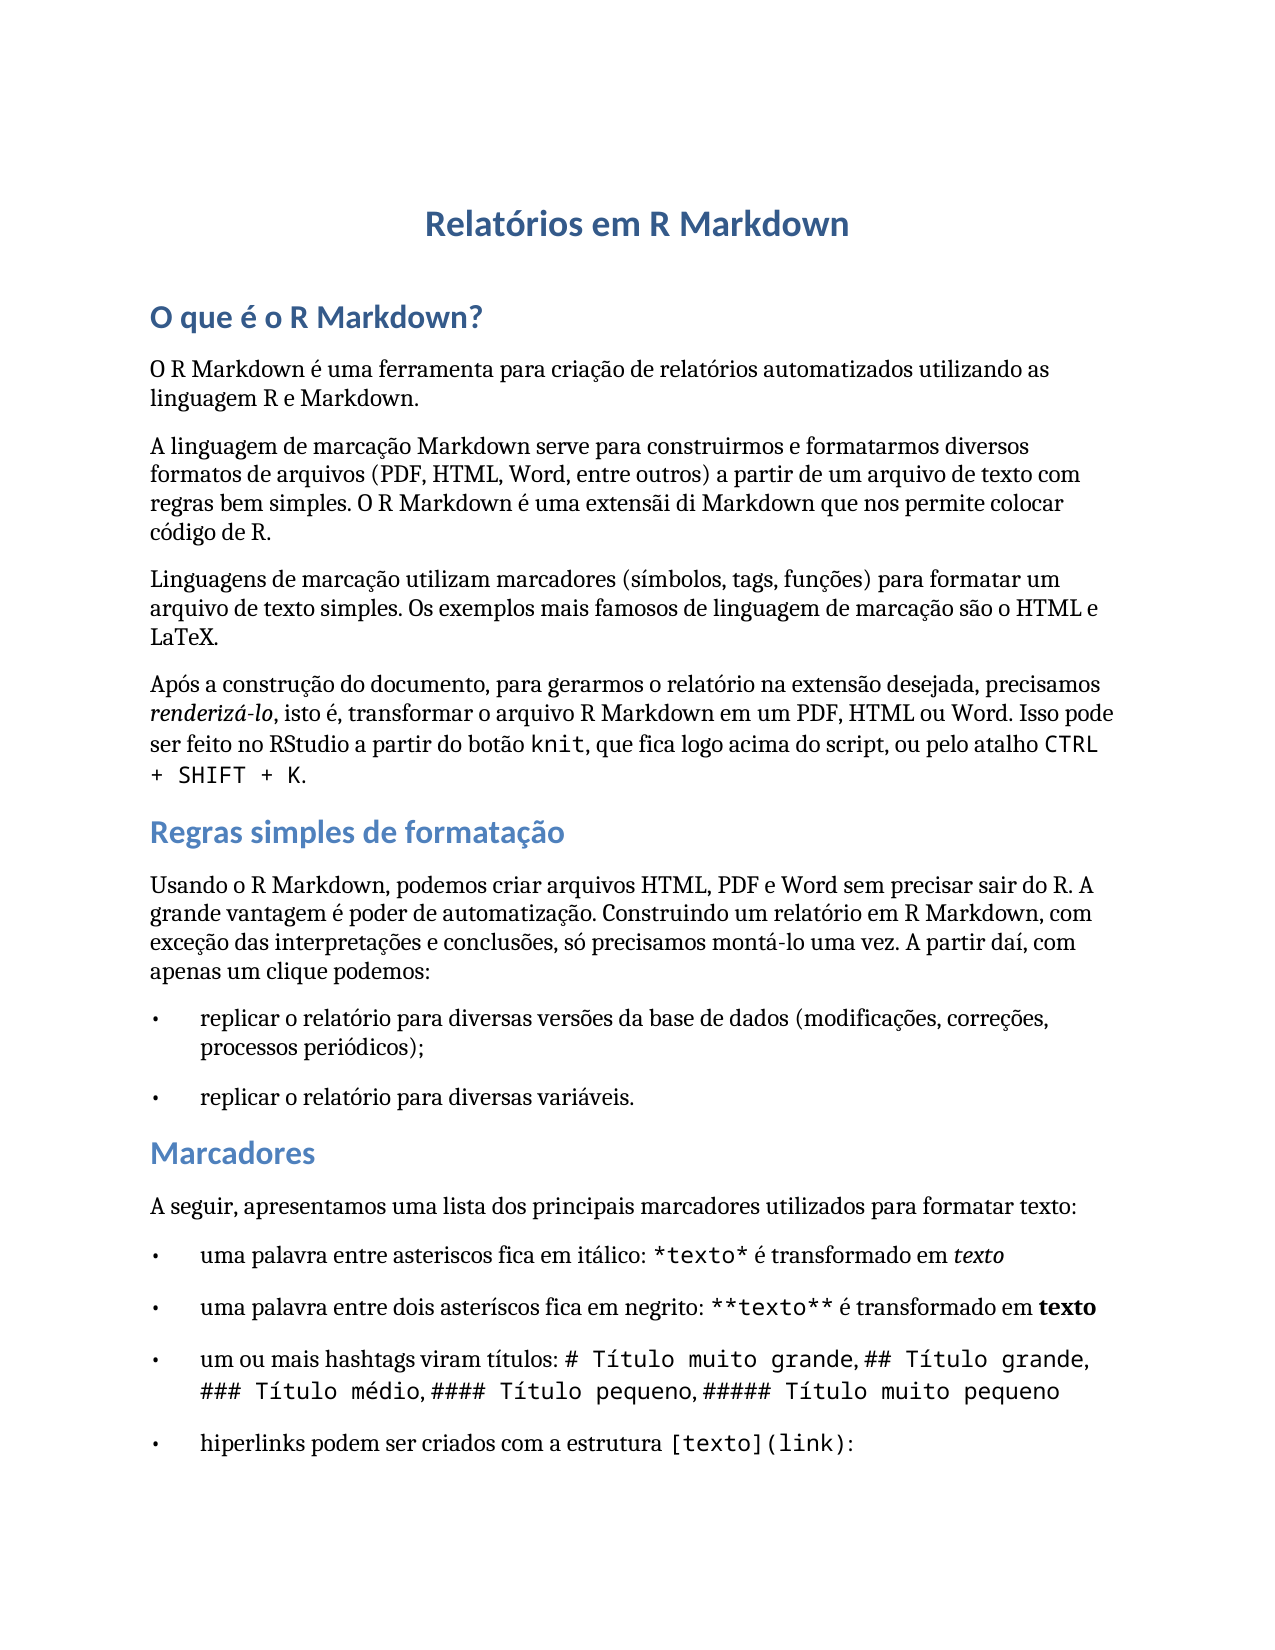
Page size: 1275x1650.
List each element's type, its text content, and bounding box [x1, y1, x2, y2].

list replicar o relatório para diversas versões da base de dados (modificações, correções, processos periódicos); [150, 1004, 1125, 1062]
subtitle Regras simples de formatação [150, 811, 1125, 852]
list replicar o relatório para diversas variáveis. [150, 1083, 1125, 1111]
list uma palavra entre dois asteríscos fica em negrito: **texto** é transformado em texto [150, 1291, 1125, 1323]
text A linguagem de marcação Markdown serve para construirmos e formatarmos diversos formatos de arquivos (PDF, HTML, Word, entre outros) a partir de um arquivo de texto com regras bem simples. O R Markdown é uma extensãi di Markdown que nos permite colocar código de R. [150, 432, 1125, 547]
list um ou mais hashtags viram títulos: # Título muito grande, ## Título grande, ### Título médio, #### Título pequeno, ##### Título muito pequeno [150, 1343, 1125, 1406]
list hiperlinks podem ser criados com a estrutura [texto](link): [150, 1427, 1125, 1458]
title Relatórios em R Markdown [150, 200, 1125, 246]
text Após a construção do documento, para gerarmos o relatório na extensão desejada, precisamos renderizá-lo, isto é, transformar o arquivo R Markdown em um PDF, HTML ou Word. Isso pode ser feito no RStudio a partir do botão knit, que fica logo acima do script, ou pelo atalho CTRL + SHIFT + K. [150, 670, 1125, 790]
text Linguagens de marcação utilizam marcadores (símbolos, tags, funções) para formatar um arquivo de texto simples. Os exemplos mais famosos de linguagem de marcação são o HTML e LaTeX. [150, 565, 1125, 652]
text O R Markdown é uma ferramenta para criação de relatórios automatizados utilizando as linguagem R e Markdown. [150, 355, 1125, 413]
subtitle O que é o R Markdown? [150, 296, 1125, 337]
list uma palavra entre asteriscos fica em itálico: *texto* é transformado em texto [150, 1239, 1125, 1271]
subtitle Marcadores [150, 1132, 1125, 1173]
text Usando o R Markdown, podemos criar arquivos HTML, PDF e Word sem precisar sair do R. A grande vantagem é poder de automatização. Construindo um relatório em R Markdown, com exceção das interpretações e conclusões, só precisamos montá-lo uma vez. A partir daí, com apenas um clique podemos: [150, 871, 1125, 986]
text A seguir, apresentamos uma lista dos principais marcadores utilizados para formatar texto: [150, 1192, 1125, 1221]
